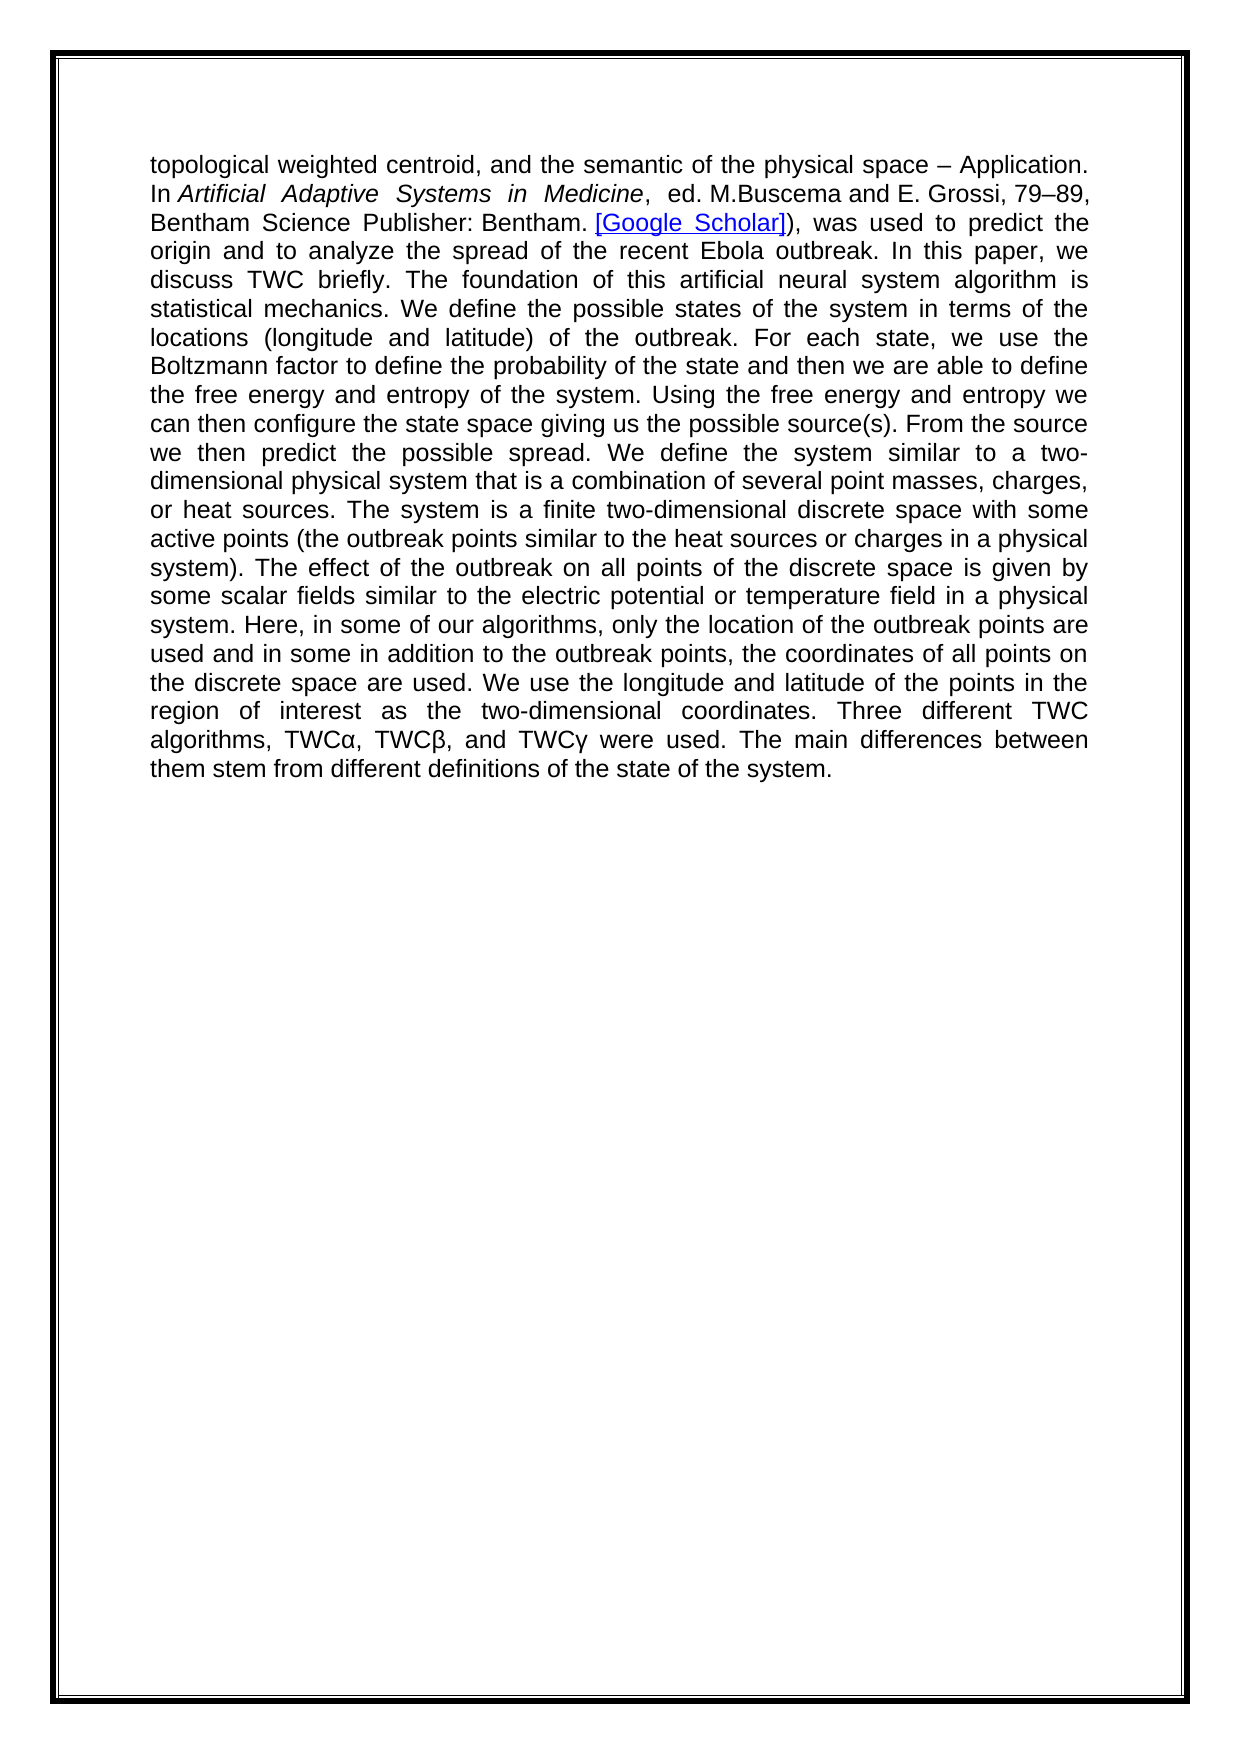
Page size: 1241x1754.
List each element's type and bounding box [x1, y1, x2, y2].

text [150, 150, 1090, 782]
